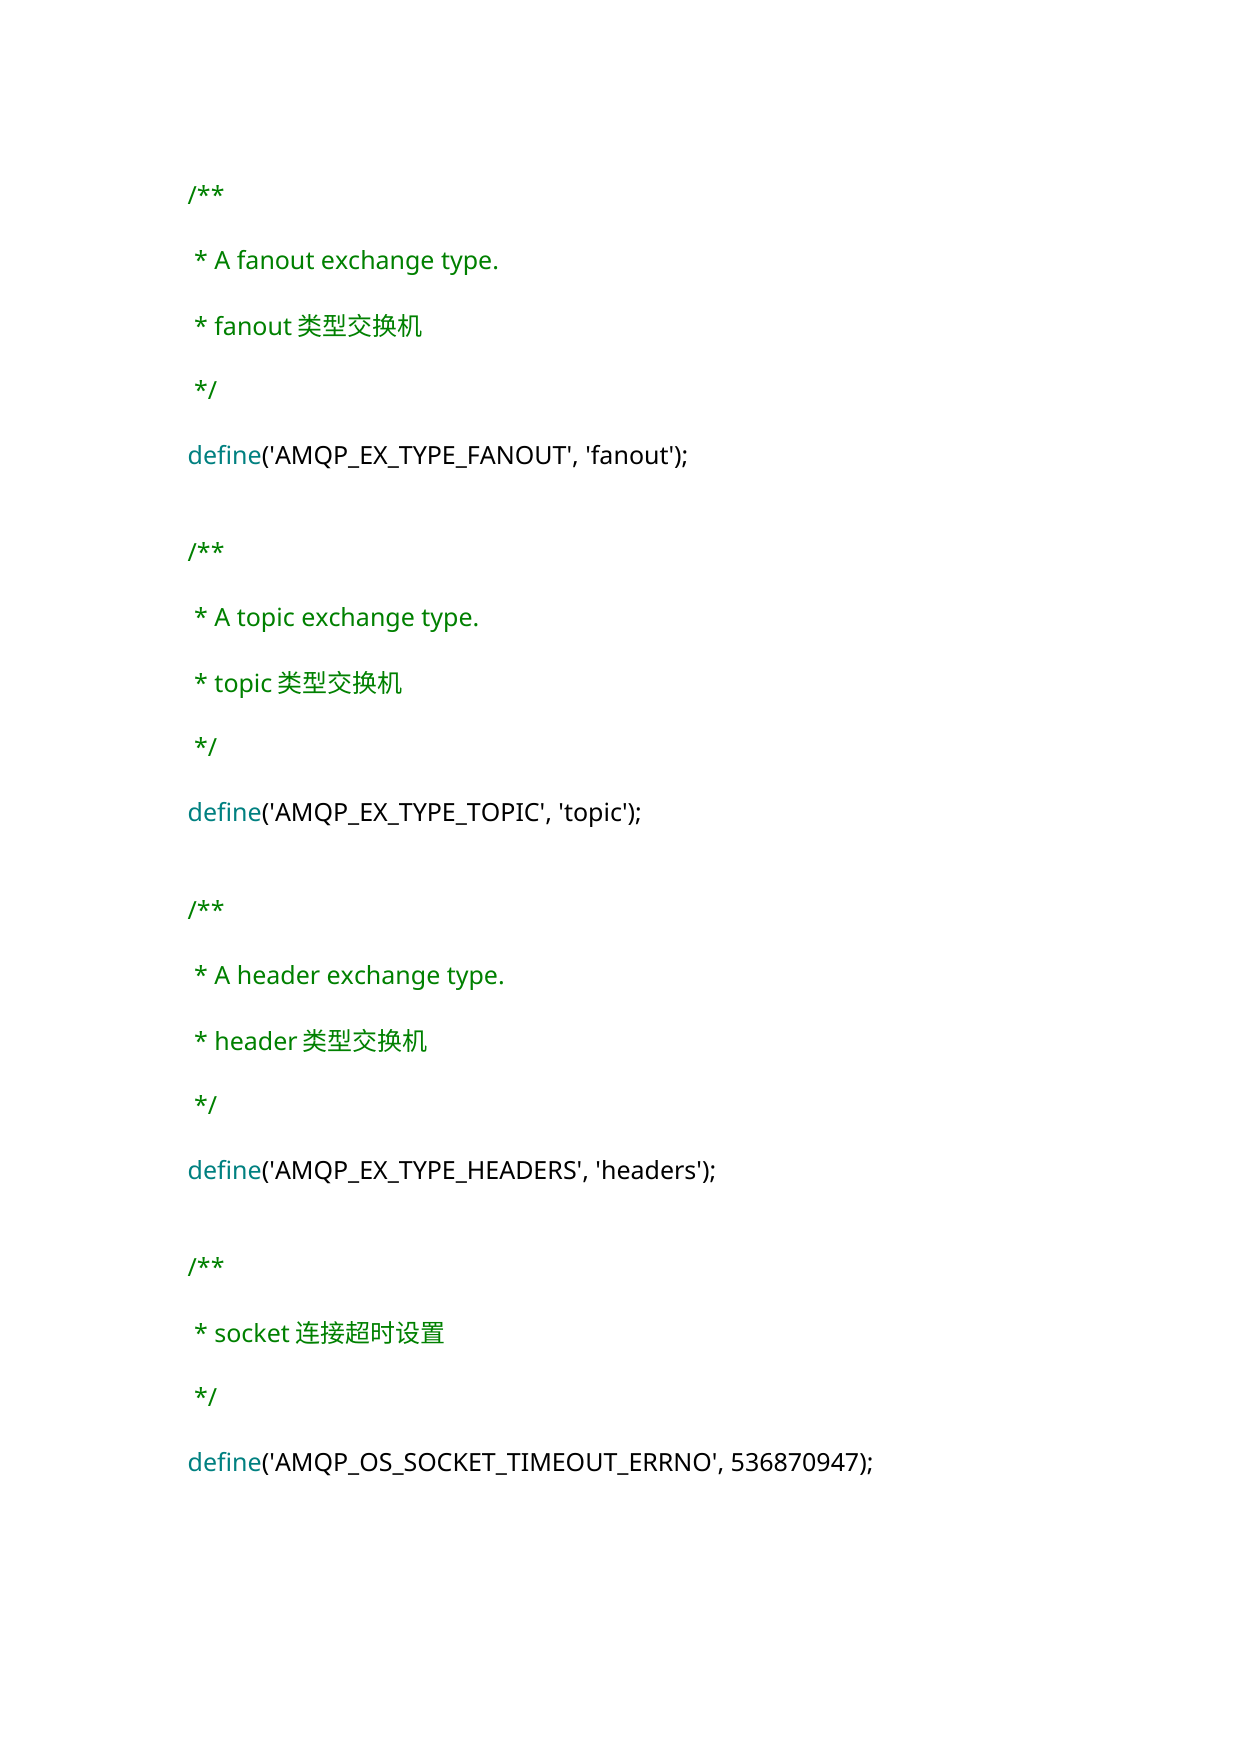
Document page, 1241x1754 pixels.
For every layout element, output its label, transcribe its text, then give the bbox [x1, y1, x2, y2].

text define('AMQP_OS_SOCKET_TIMEOUT_ERRNO', 536870947); [187, 1429, 1053, 1494]
text /** [187, 877, 1053, 942]
text * socket连接超时设置 [187, 1299, 1053, 1364]
text /** [187, 162, 1053, 227]
text * A header exchange type. [187, 942, 1053, 1007]
text */ [187, 357, 1053, 422]
text * A fanout exchange type. [187, 227, 1053, 292]
text define('AMQP_EX_TYPE_HEADERS', 'headers'); [187, 1137, 1053, 1202]
text * topic类型交换机 [187, 649, 1053, 714]
text * A topic exchange type. [187, 584, 1053, 649]
text * header类型交换机 [187, 1007, 1053, 1072]
text /** [187, 1234, 1053, 1299]
text */ [187, 1364, 1053, 1429]
text define('AMQP_EX_TYPE_FANOUT', 'fanout'); [187, 422, 1053, 487]
text */ [187, 1072, 1053, 1137]
text */ [187, 714, 1053, 779]
text * fanout类型交换机 [187, 292, 1053, 357]
text define('AMQP_EX_TYPE_TOPIC', 'topic'); [187, 779, 1053, 844]
text /** [187, 519, 1053, 584]
